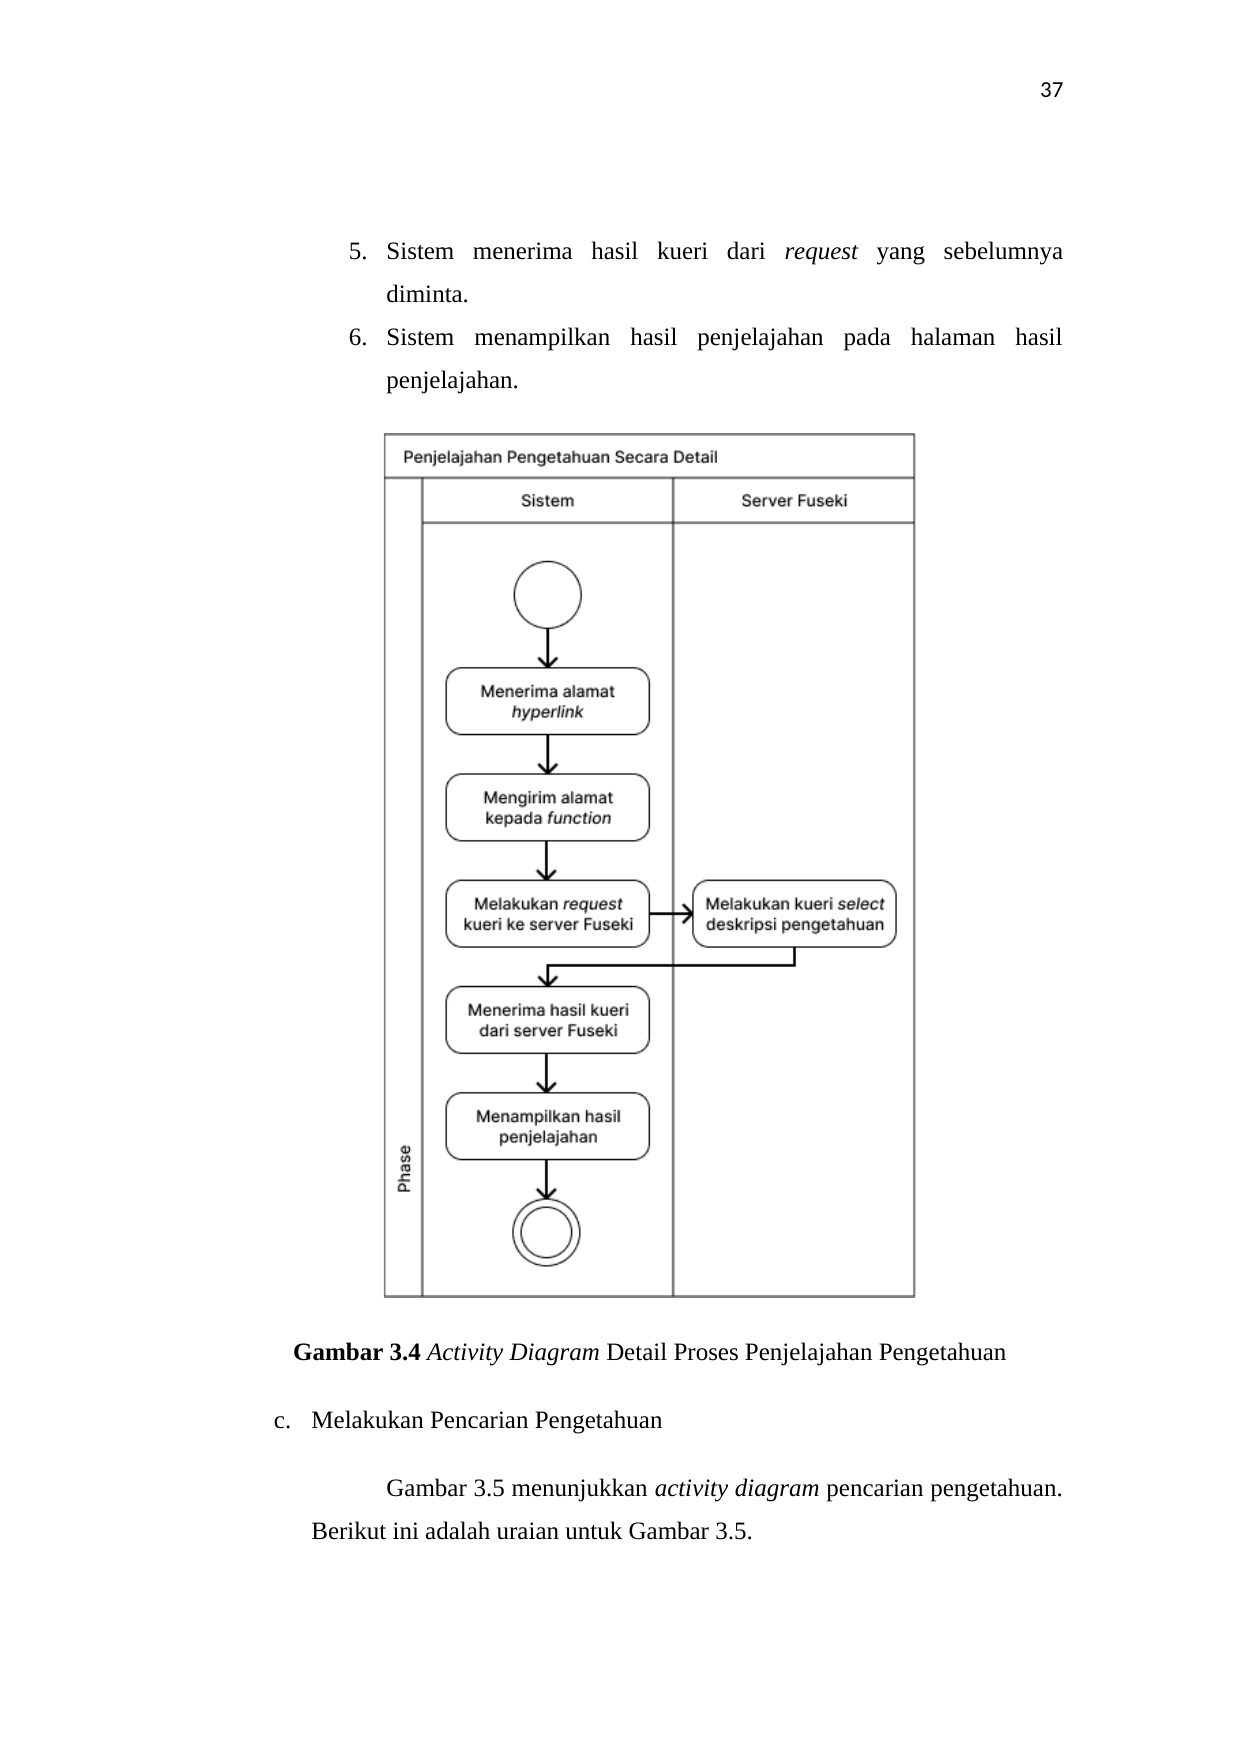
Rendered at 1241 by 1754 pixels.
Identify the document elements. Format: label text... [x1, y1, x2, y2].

text Gambar 3.4 Activity Diagram Detail Proses Penjelajahan Pengetahuan [236, 1337, 1063, 1366]
text Gambar 3.5 menunjukkan activity diagram pencarian pengetahuan. Berikut ini adalah uraian untuk Gambar 3.5. [311, 1473, 1063, 1545]
list Sistem menampilkan hasil penjelajahan pada halaman hasil penjelajahan. [349, 322, 1063, 394]
list Melakukan Pencarian Pengetahuan [274, 1405, 1063, 1434]
picture [383, 433, 916, 1298]
list Sistem menerima hasil kueri dari request yang sebelumnya diminta. [349, 236, 1063, 308]
